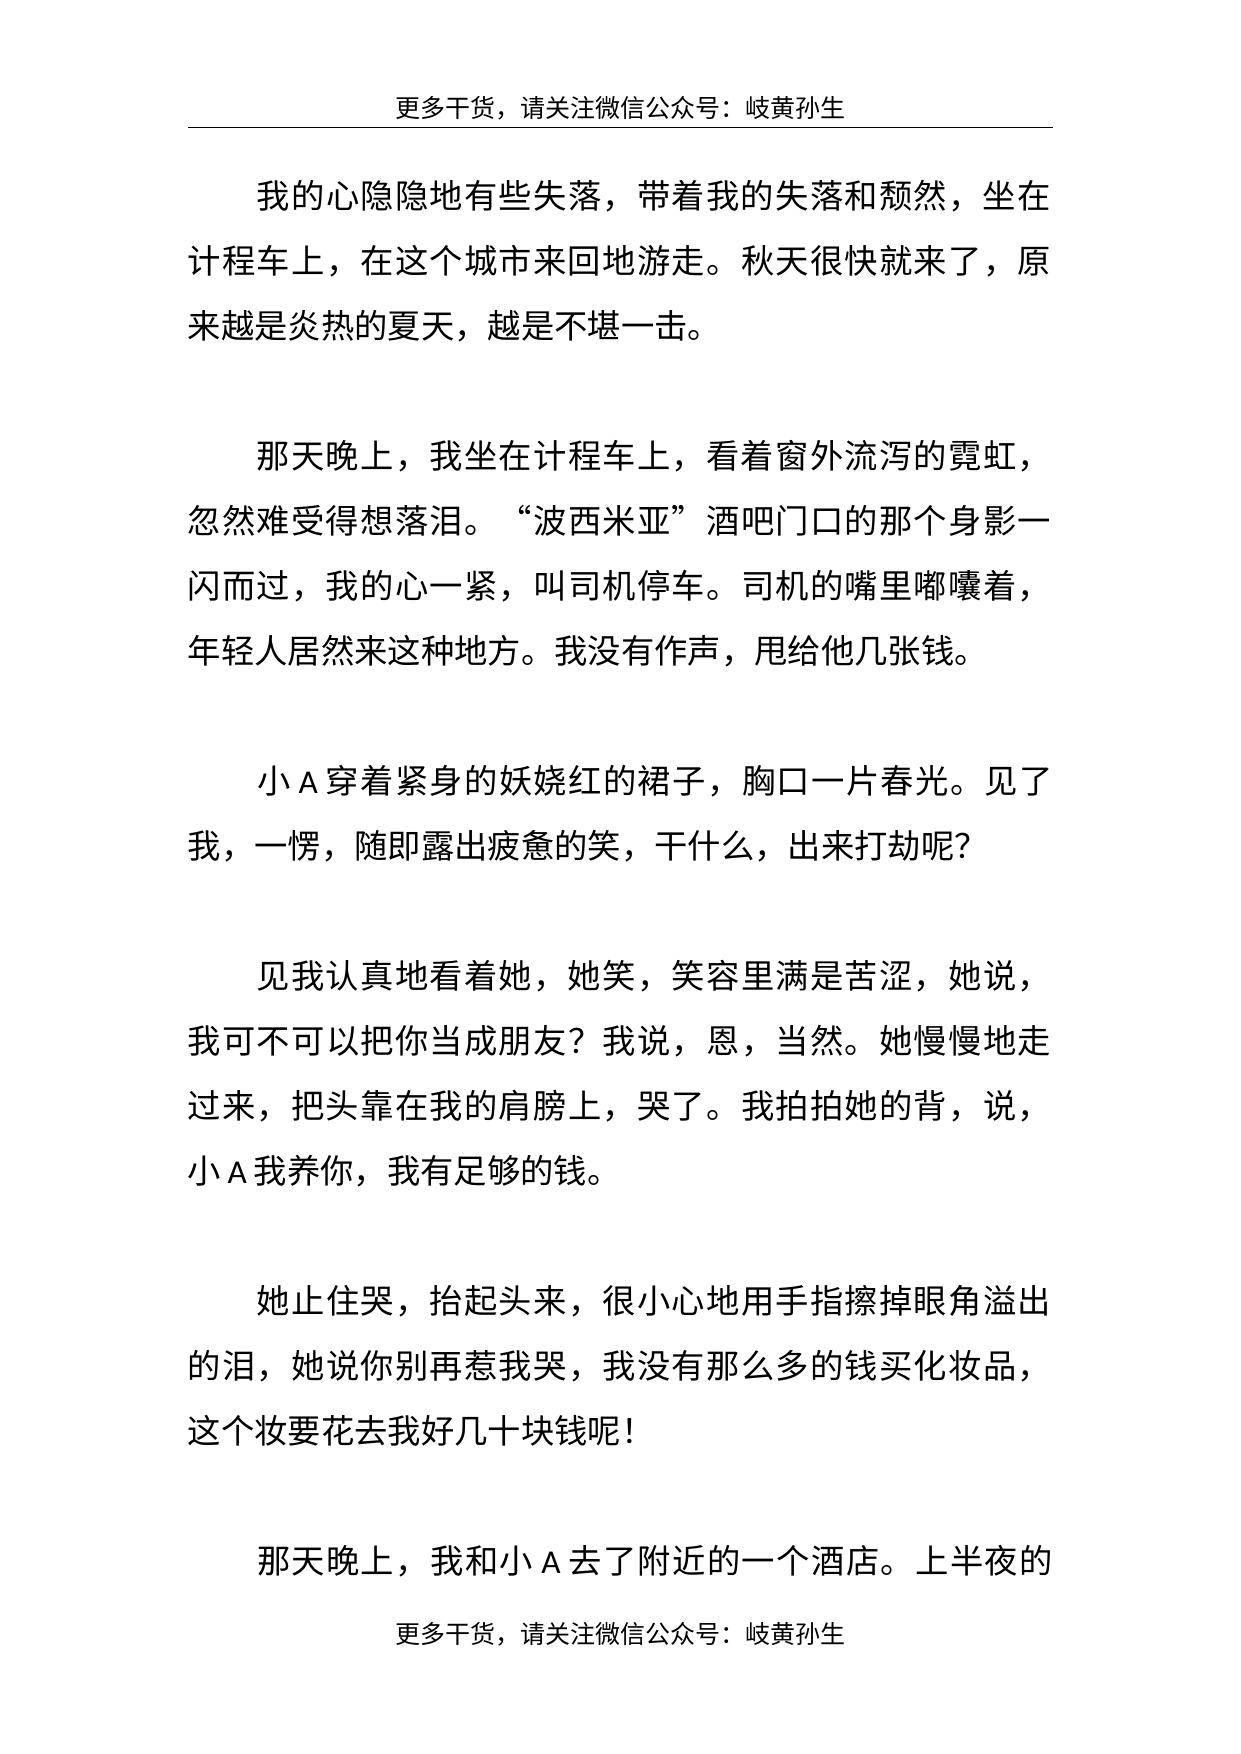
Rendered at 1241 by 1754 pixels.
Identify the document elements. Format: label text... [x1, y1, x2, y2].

text 小A穿着紧身的妖娆红的裙子，胸口一片春光。见了我，一愣，随即露出疲惫的笑，干什么，出来打劫呢？ [187, 747, 1053, 877]
text 见我认真地看着她，她笑，笑容里满是苦涩，她说，我可不可以把你当成朋友？我说，恩，当然。她慢慢地走过来，把头靠在我的肩膀上，哭了。我拍拍她的背，说，小A我养你，我有足够的钱。 [187, 942, 1053, 1202]
text 我的心隐隐地有些失落，带着我的失落和颓然，坐在计程车上，在这个城市来回地游走。秋天很快就来了，原来越是炎热的夏天，越是不堪一击。 [187, 162, 1053, 357]
text 那天晚上，我坐在计程车上，看着窗外流泻的霓虹，忽然难受得想落泪。“波西米亚”酒吧门口的那个身影一闪而过，我的心一紧，叫司机停车。司机的嘴里嘟囔着，年轻人居然来这种地方。我没有作声，甩给他几张钱。 [187, 422, 1053, 682]
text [187, 1527, 1053, 1592]
text 她止住哭，抬起头来，很小心地用手指擦掉眼角溢出的泪，她说你别再惹我哭，我没有那么多的钱买化妆品，这个妆要花去我好几十块钱呢！ [187, 1267, 1053, 1462]
